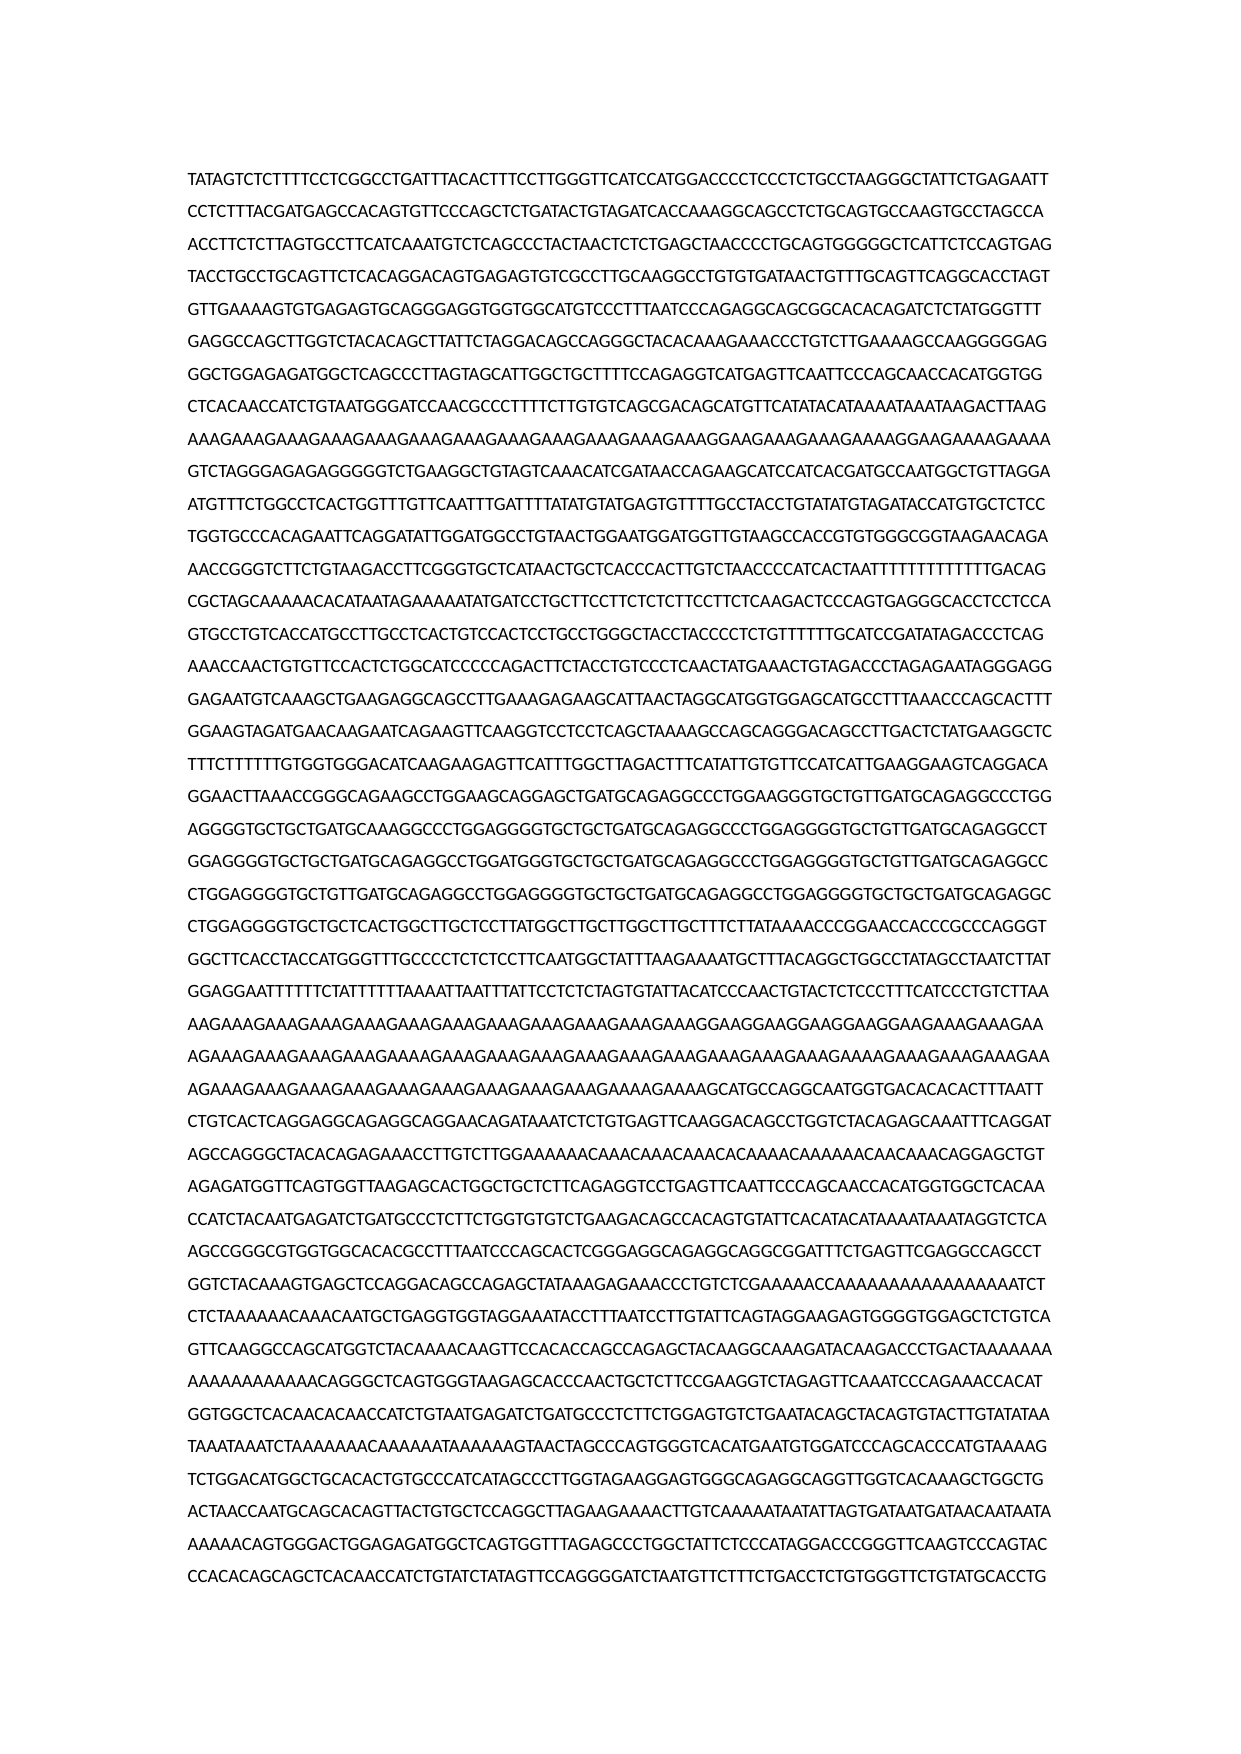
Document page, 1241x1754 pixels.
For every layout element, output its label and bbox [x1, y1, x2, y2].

text [187, 162, 1053, 1592]
